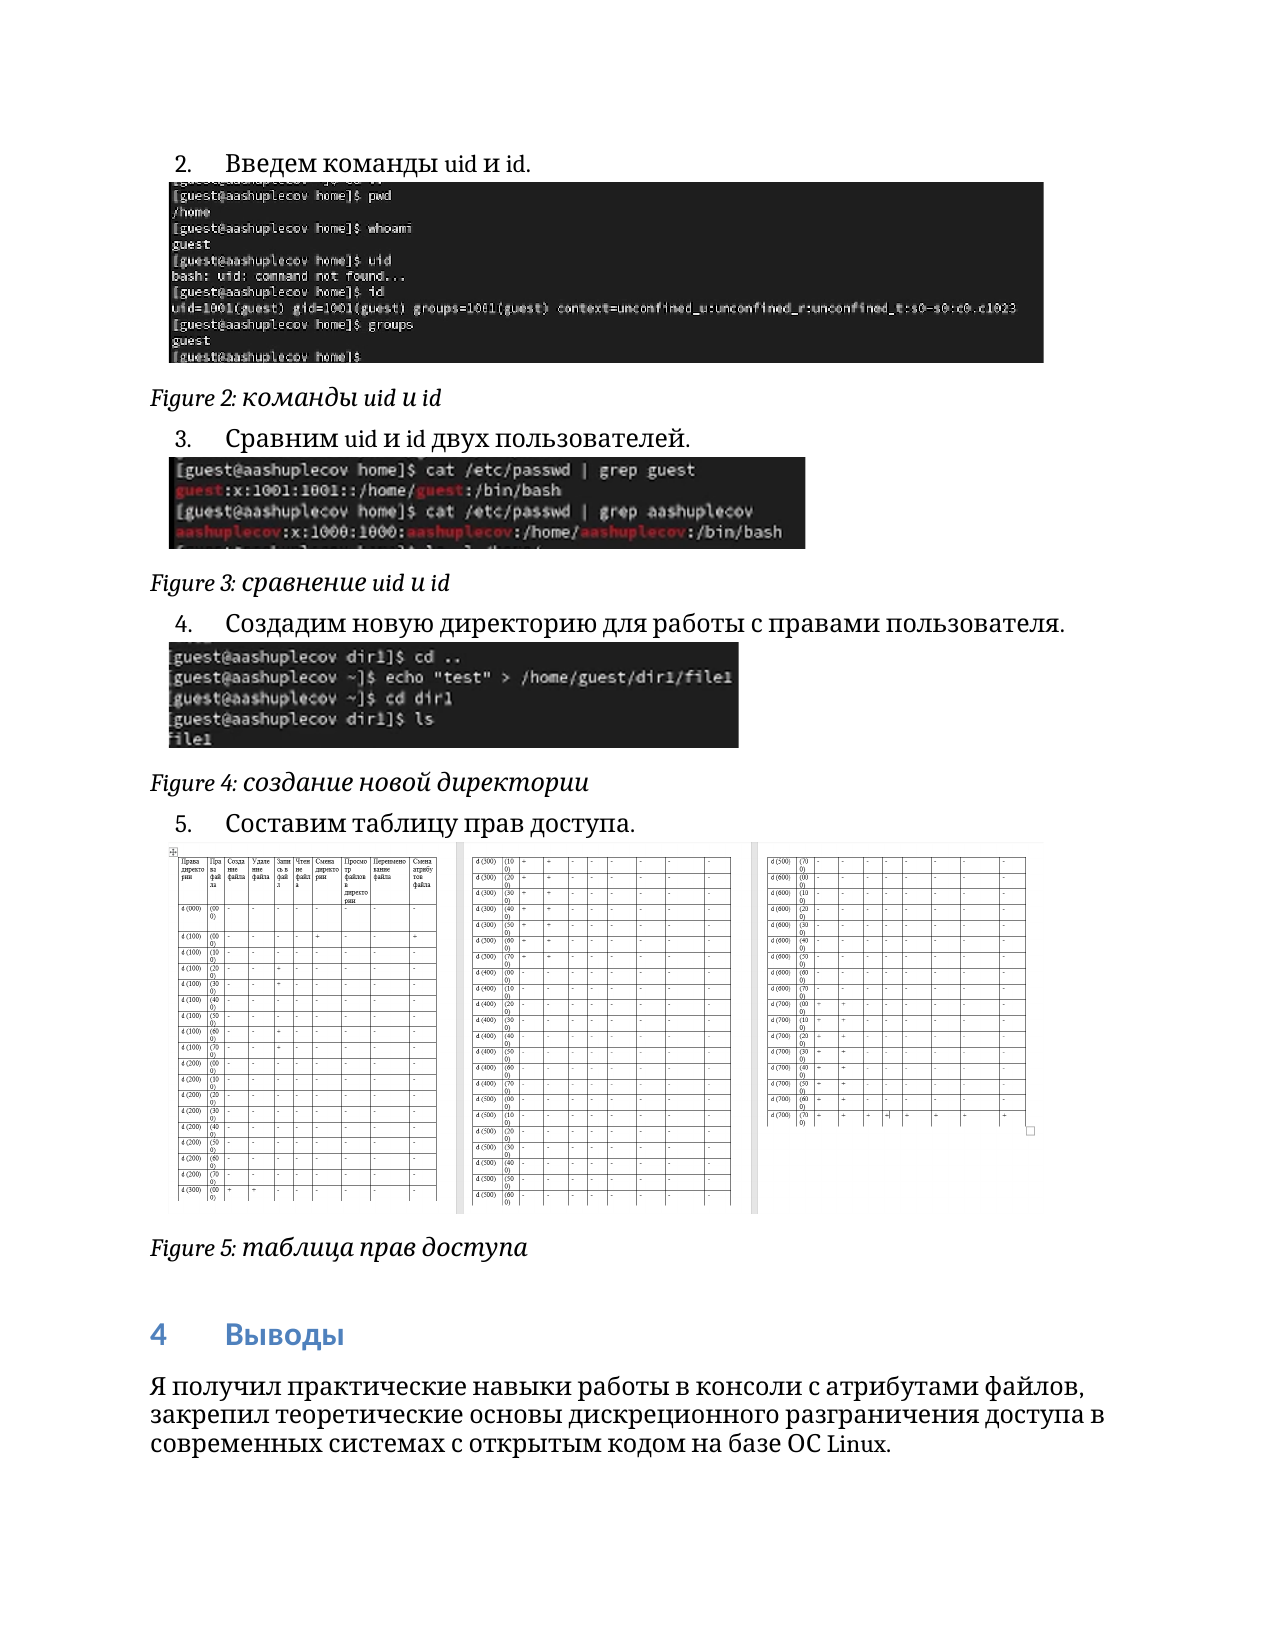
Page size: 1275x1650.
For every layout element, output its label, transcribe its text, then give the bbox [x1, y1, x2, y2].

list Составим таблицу прав доступа. [175, 810, 1125, 838]
picture [168, 457, 806, 549]
text Figure 5: таблица прав доступа [150, 1234, 1125, 1263]
text Я получил практические навыки работы в консоли с атрибутами файлов, закрепил теоретические основы дискреционного разграничения доступа в современных системах с открытым кодом на базе ОС Linux. [150, 1373, 1125, 1459]
text Figure 2: команды uid и id [150, 384, 1125, 413]
list Введем команды uid и id. [175, 150, 1125, 179]
text Figure 4: создание новой директории [150, 768, 1125, 797]
picture [168, 182, 1044, 363]
picture [168, 642, 739, 748]
subtitle 4 Выводы [150, 1313, 1125, 1354]
list Создадим новую директорию для работы с правами пользователя. [175, 610, 1125, 639]
picture [168, 842, 1044, 1214]
text Figure 3: сравнение uid и id [150, 569, 1125, 598]
list Сравним uid и id двух пользователей. [175, 425, 1125, 454]
